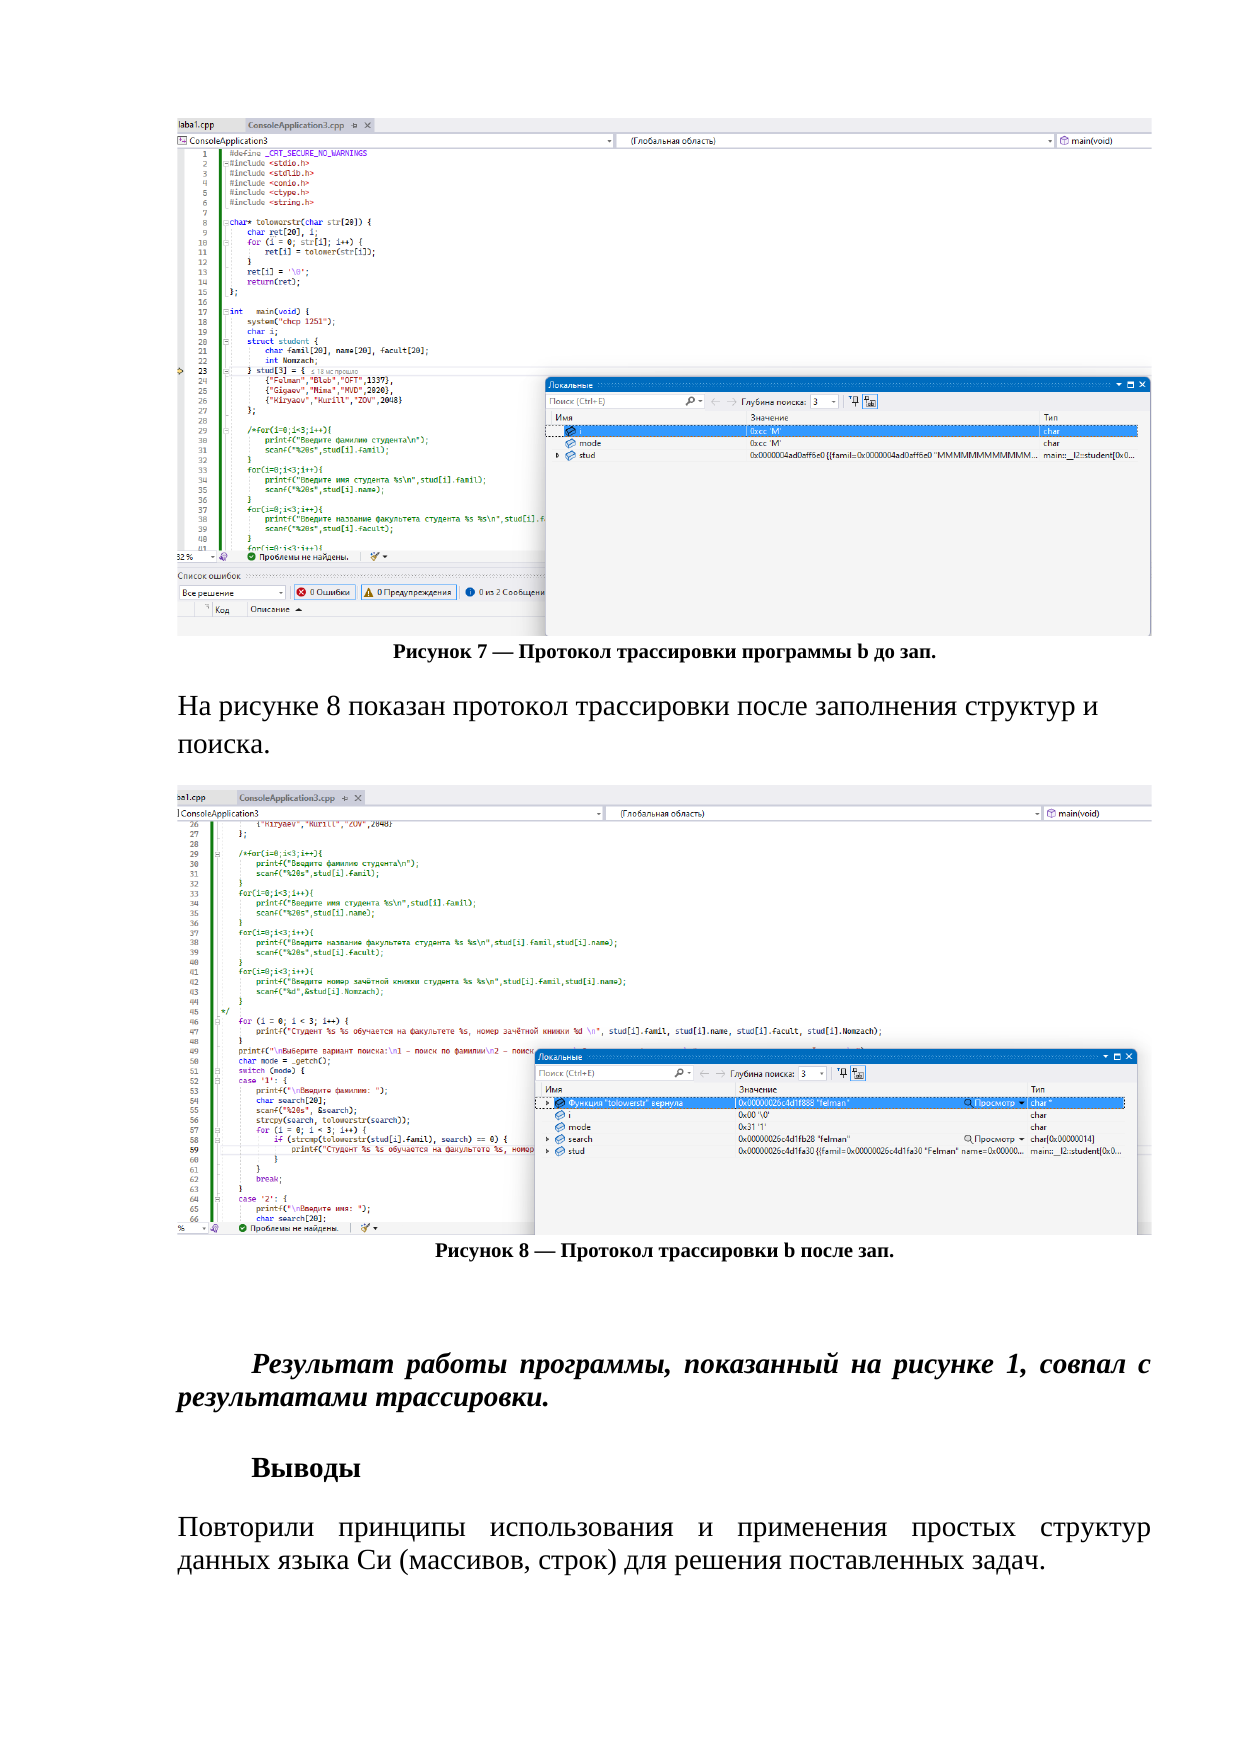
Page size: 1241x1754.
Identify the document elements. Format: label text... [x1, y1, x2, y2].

text На рисунке 8 показан протокол трассировки после заполнения структур и поиска. [177, 688, 1152, 760]
text Рисунок 7 — Протокол трассировки программы b до зап. [177, 636, 1152, 663]
text Результат работы программы, показанный на рисунке 1, совпал с результатами трассировки. [177, 1346, 1152, 1413]
picture [177, 118, 1152, 636]
picture [177, 785, 1152, 1235]
subtitle Выводы [251, 1450, 1078, 1484]
text Повторили принципы использования и применения простых структур данных языка Си (массивов, строк) для решения поставленных задач. [177, 1509, 1152, 1576]
text Рисунок 8 — Протокол трассировки b после зап. [177, 1235, 1152, 1262]
